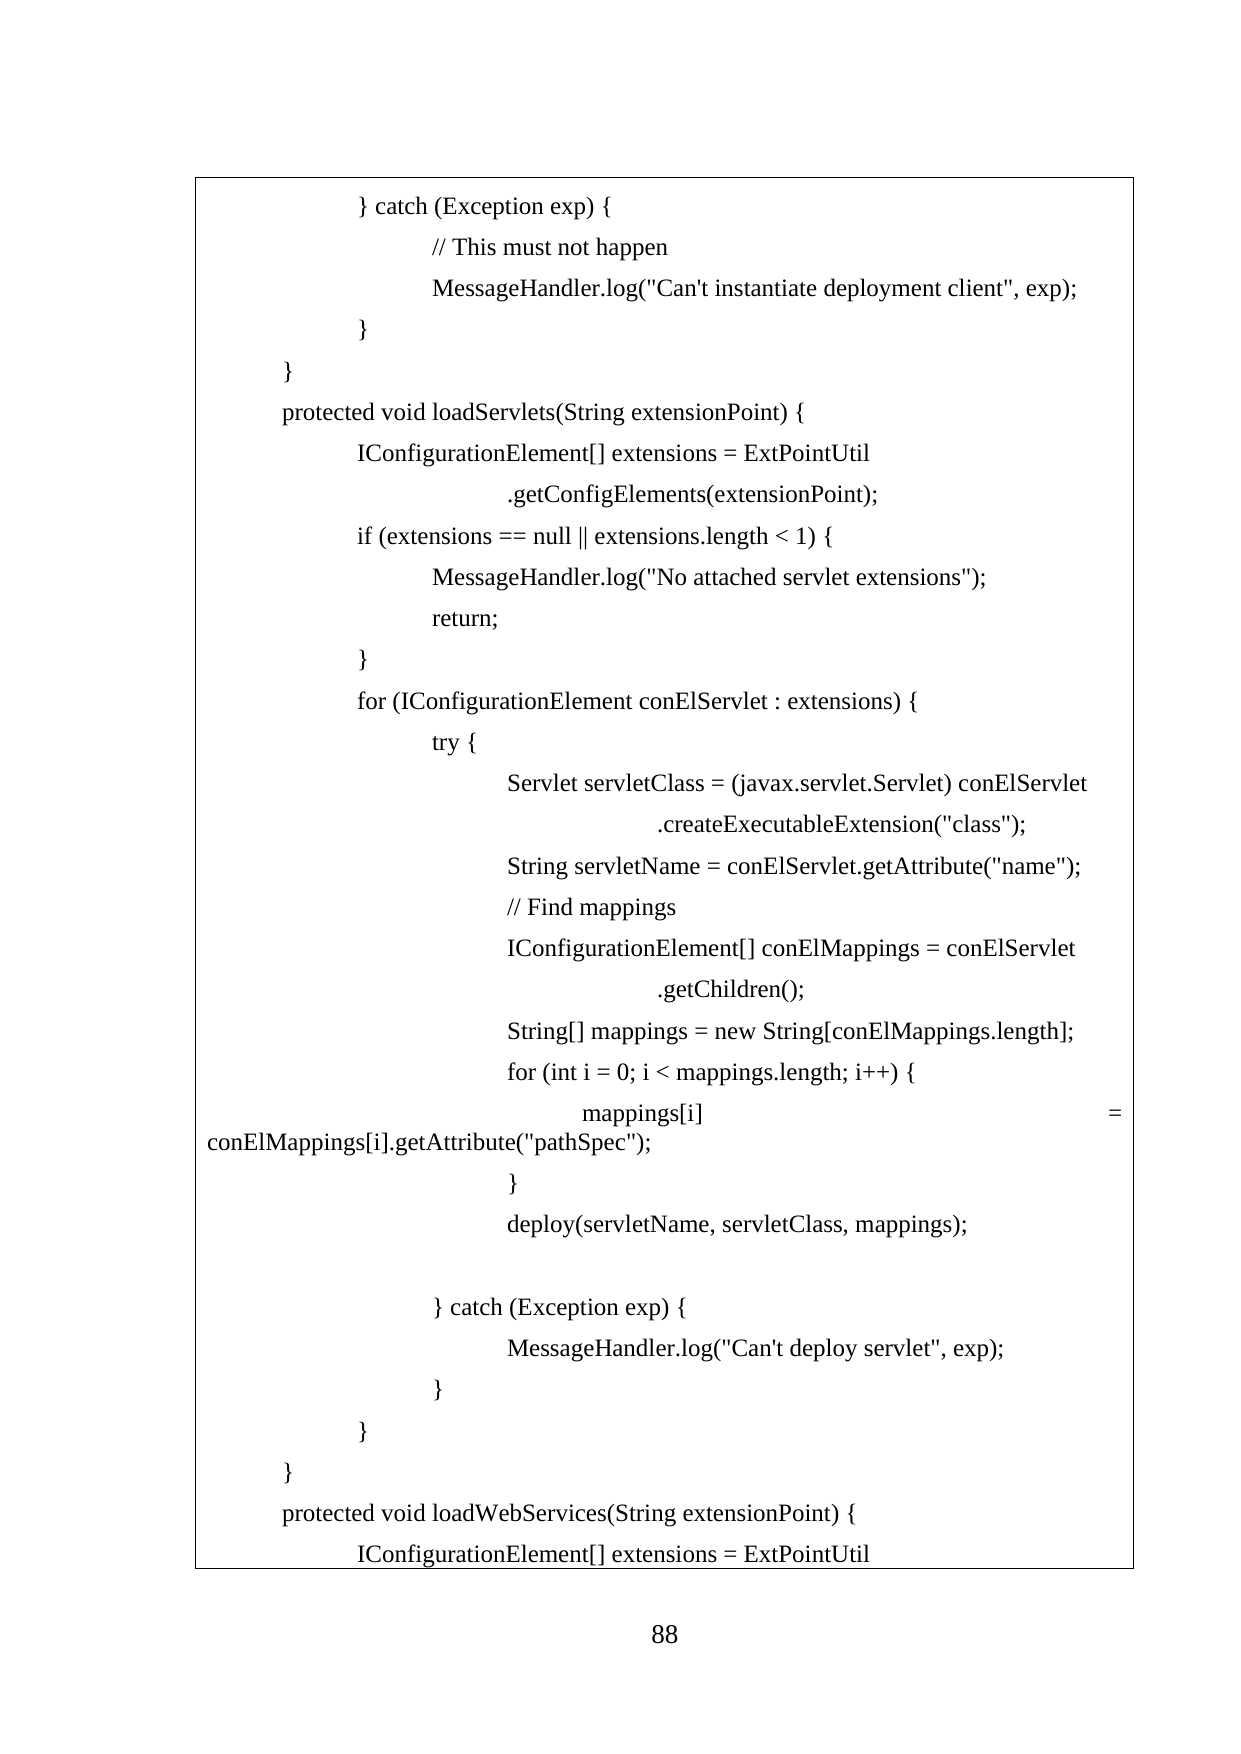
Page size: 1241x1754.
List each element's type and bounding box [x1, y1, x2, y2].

table_header [196, 178, 1133, 1568]
